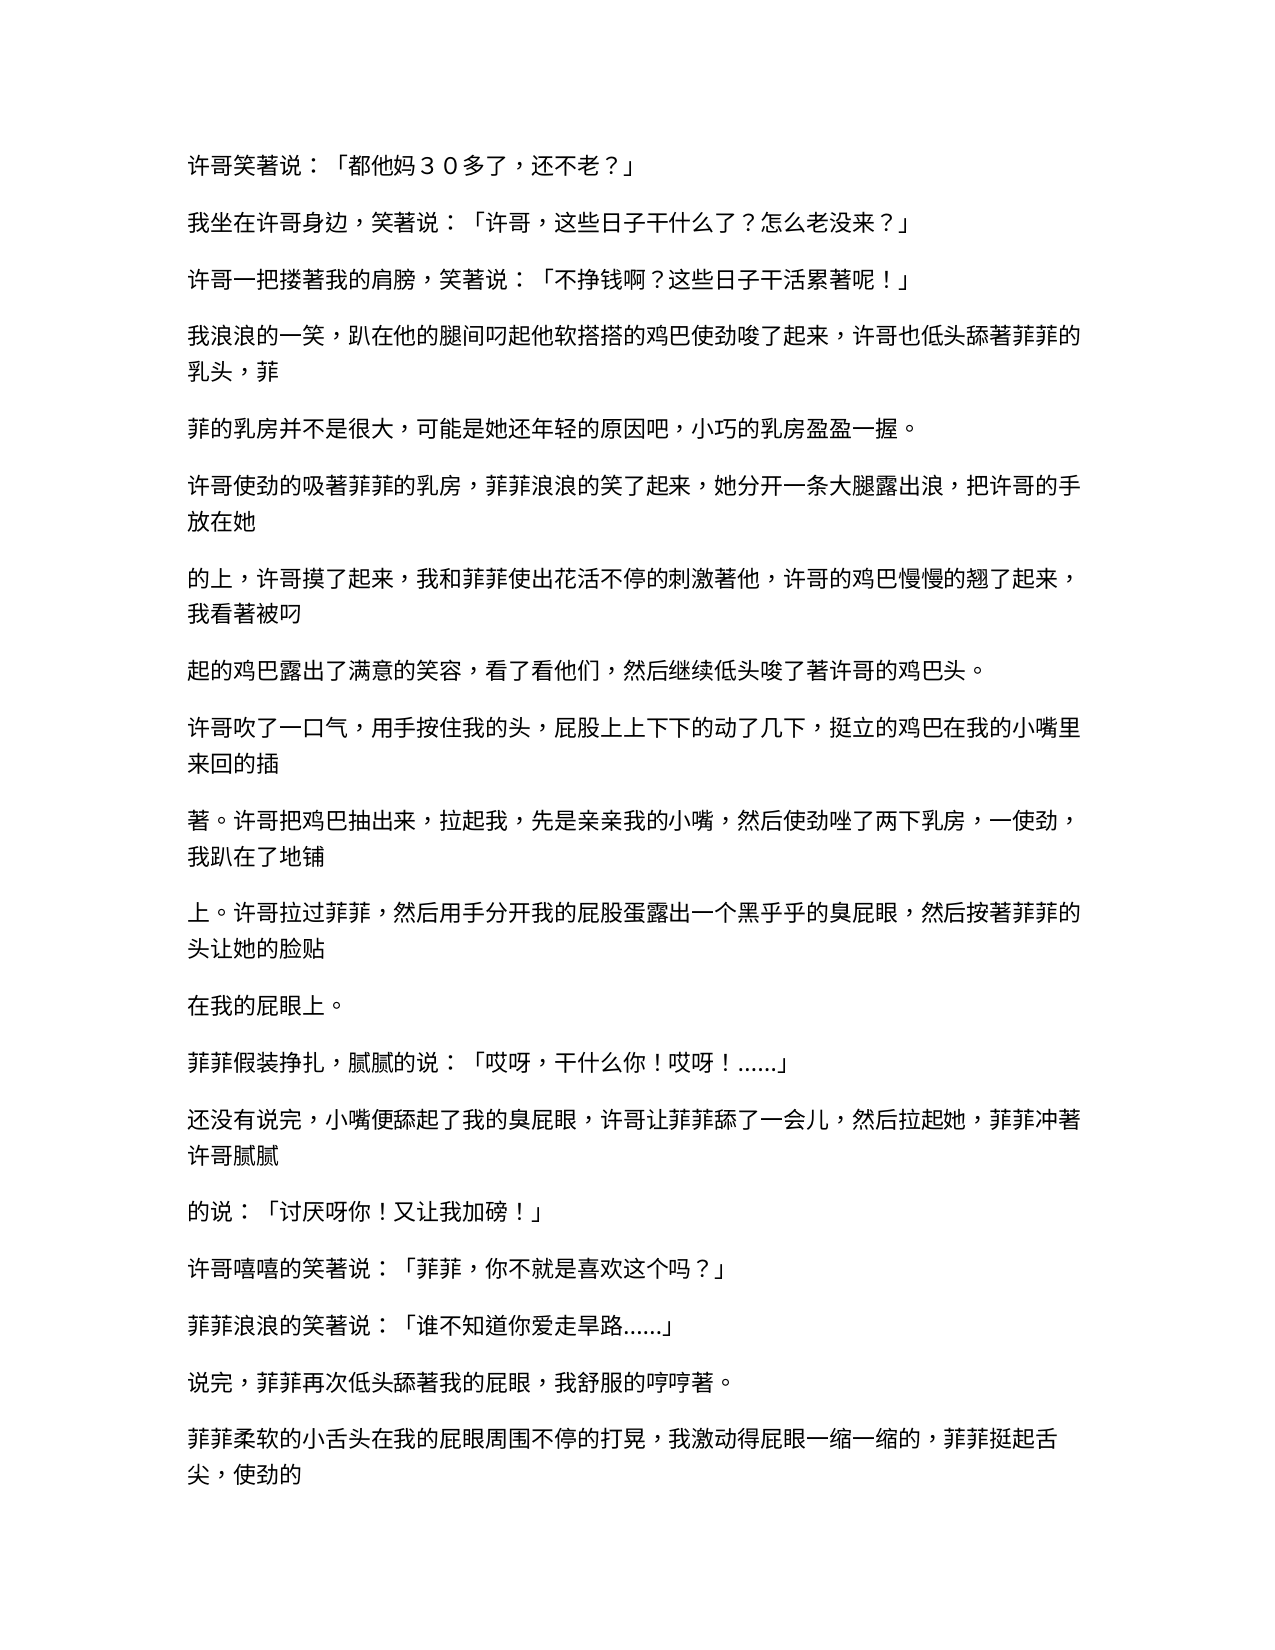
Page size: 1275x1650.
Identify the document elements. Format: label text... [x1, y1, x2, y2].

text 菲菲假装挣扎，腻腻的说：「哎呀，干什么你！哎呀！……」 [187, 1047, 1087, 1078]
text 许哥一把搂著我的肩膀，笑著说：「不挣钱啊？这些日子干活累著呢！」 [187, 263, 1087, 295]
text 我坐在许哥身边，笑著说：「许哥，这些日子干什么了？怎么老没来？」 [187, 207, 1087, 238]
text 我浪浪的一笑，趴在他的腿间叼起他软搭搭的鸡巴使劲唆了起来，许哥也低头舔著菲菲的乳头，菲 [187, 320, 1087, 387]
text 上。许哥拉过菲菲，然后用手分开我的屁股蛋露出一个黑乎乎的臭屁眼，然后按著菲菲的头让她的脸贴 [187, 897, 1087, 964]
text 菲菲柔软的小舌头在我的屁眼周围不停的打晃，我激动得屁眼一缩一缩的，菲菲挺起舌尖，使劲的 [187, 1423, 1087, 1491]
text 说完，菲菲再次低头舔著我的屁眼，我舒服的哼哼著。 [187, 1367, 1087, 1398]
text 许哥笑著说：「都他妈３０多了，还不老？」 [187, 150, 1087, 181]
text 许哥吹了一口气，用手按住我的头，屁股上上下下的动了几下，挺立的鸡巴在我的小嘴里来回的插 [187, 712, 1087, 779]
text 起的鸡巴露出了满意的笑容，看了看他们，然后继续低头唆了著许哥的鸡巴头。 [187, 655, 1087, 686]
text 许哥使劲的吸著菲菲的乳房，菲菲浪浪的笑了起来，她分开一条大腿露出浪，把许哥的手放在她 [187, 470, 1087, 537]
text 菲的乳房并不是很大，可能是她还年轻的原因吧，小巧的乳房盈盈一握。 [187, 413, 1087, 444]
text 著。许哥把鸡巴抽出来，拉起我，先是亲亲我的小嘴，然后使劲唑了两下乳房，一使劲，我趴在了地铺 [187, 805, 1087, 872]
text 许哥嘻嘻的笑著说：「菲菲，你不就是喜欢这个吗？」 [187, 1253, 1087, 1284]
text 还没有说完，小嘴便舔起了我的臭屁眼，许哥让菲菲舔了一会儿，然后拉起她，菲菲冲著许哥腻腻 [187, 1104, 1087, 1171]
text 的说：「讨厌呀你！又让我加磅！」 [187, 1196, 1087, 1228]
text 的上，许哥摸了起来，我和菲菲使出花活不停的刺激著他，许哥的鸡巴慢慢的翘了起来，我看著被叼 [187, 562, 1087, 630]
text 在我的屁眼上。 [187, 990, 1087, 1021]
text 菲菲浪浪的笑著说：「谁不知道你爱走旱路……」 [187, 1310, 1087, 1341]
